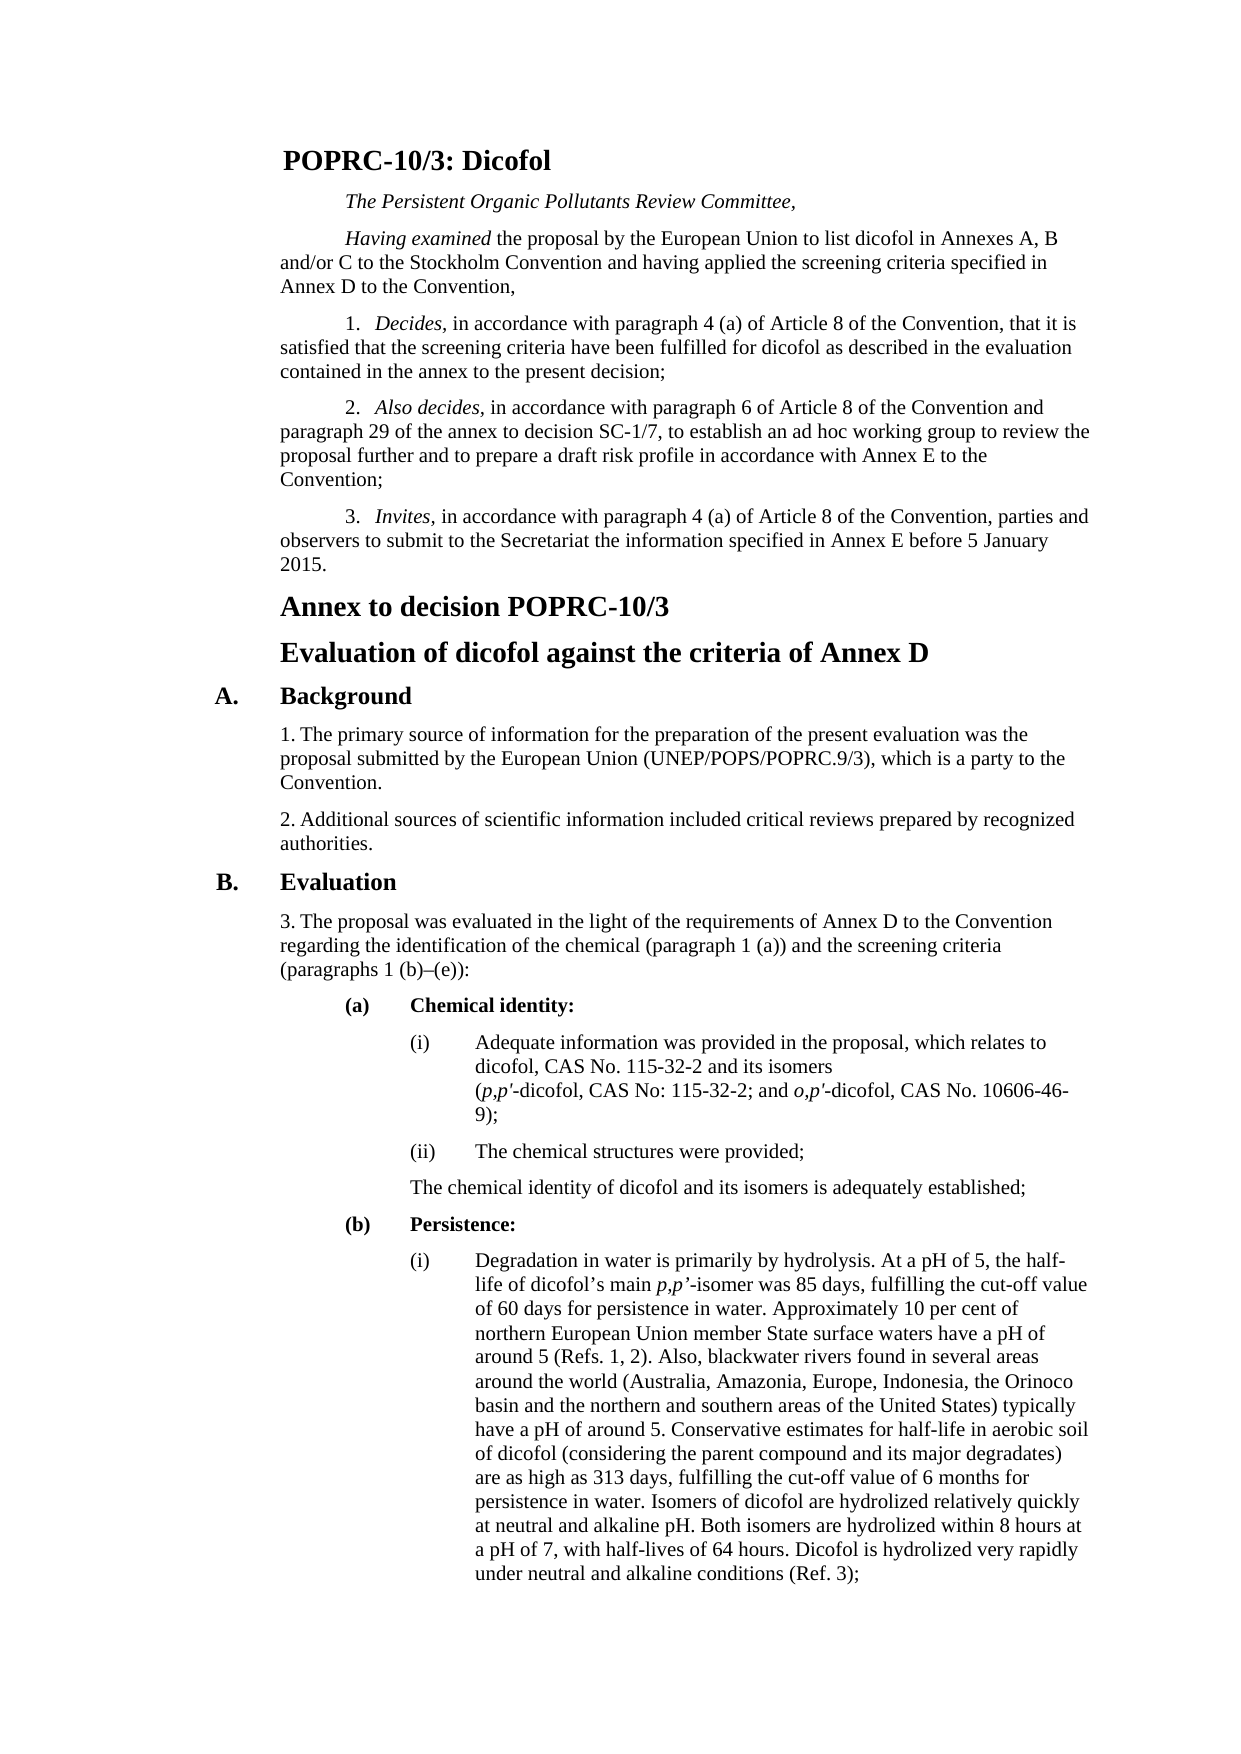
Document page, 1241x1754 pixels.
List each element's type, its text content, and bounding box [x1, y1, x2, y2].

text The Persistent Organic Pollutants Review Committee, [280, 189, 1090, 213]
text 3. Invites, in accordance with paragraph 4 (a) of Article 8 of the Convention, parties and observers to submit to the Secretariat the information specified in Annex E before 5 January 2015. [280, 504, 1090, 576]
text 3. The proposal was evaluated in the light of the requirements of Annex D to the Convention regarding the identification of the chemical (paragraph 1 (a)) and the screening criteria (paragraphs 1 (b)–(e)): [280, 908, 1090, 981]
text (i) Degradation in water is primarily by hydrolysis. At a pH of 5, the half-life of dicofol’s main p,p’-isomer was 85 days, fulfilling the cut-off value of 60 days for persistence in water. Approximately 10 per cent of northern European Union member State surface waters have a pH of around 5 (Refs. 1, 2). Also, blackwater rivers found in several areas around the world (Australia, Amazonia, Europe, Indonesia, the Orinoco basin and the northern and southern areas of the United States) typically have a pH of around 5. Conservative estimates for half-life in aerobic soil of dicofol (considering the parent compound and its major degradates) are as high as 313 days, fulfilling the cut-off value of 6 months for persistence in water. Isomers of dicofol are hydrolized relatively quickly at neutral and alkaline pH. Both isomers are hydrolized within 8 hours at a pH of 7, with half-lives of 64 hours. Dicofol is hydrolized very rapidly under neutral and alkaline conditions (Ref. 3); [410, 1248, 1090, 1585]
text A. Background [150, 681, 1061, 709]
text Annex to decision POPRC-10/3 [150, 589, 1061, 622]
text Having examined the proposal by the European Union to list dicofol in Annexes A, B and/or C to the Stockholm Convention and having applied the screening criteria specified in Annex D to the Convention, [280, 226, 1090, 298]
text Evaluation of dicofol against the criteria of Annex D [150, 635, 1061, 668]
text 1. The primary source of information for the preparation of the present evaluation was the proposal submitted by the European Union (UNEP/POPS/POPRC.9/3), which is a party to the Convention. [280, 722, 1090, 794]
text 2. Also decides, in accordance with paragraph 6 of Article 8 of the Convention and paragraph 29 of the annex to decision SC-1/7, to establish an ad hoc working group to review the proposal further and to prepare a draft risk profile in accordance with Annex E to the Convention; [280, 395, 1090, 491]
text 2. Additional sources of scientific information included critical reviews prepared by recognized authorities. [280, 807, 1090, 855]
text (b) Persistence: [345, 1212, 1090, 1236]
text (i) Adequate information was provided in the proposal, which relates to dicofol, CAS No. 115-32-2 and its isomers (p,p'-dicofol, CAS No: 115-32-2; and o,p'-dicofol, CAS No. 10606-46-9); [410, 1030, 1090, 1126]
text POPRC-10/3: Dicofol [283, 143, 1090, 177]
text 1. Decides, in accordance with paragraph 4 (a) of Article 8 of the Convention, that it is satisfied that the screening criteria have been fulfilled for dicofol as described in the evaluation contained in the annex to the present decision; [280, 311, 1090, 383]
text B. Evaluation [150, 867, 1061, 896]
text (a) Chemical identity: [345, 993, 1090, 1017]
text (ii) The chemical structures were provided; [410, 1138, 1090, 1163]
text The chemical identity of dicofol and its isomers is adequately established; [150, 1175, 1090, 1199]
